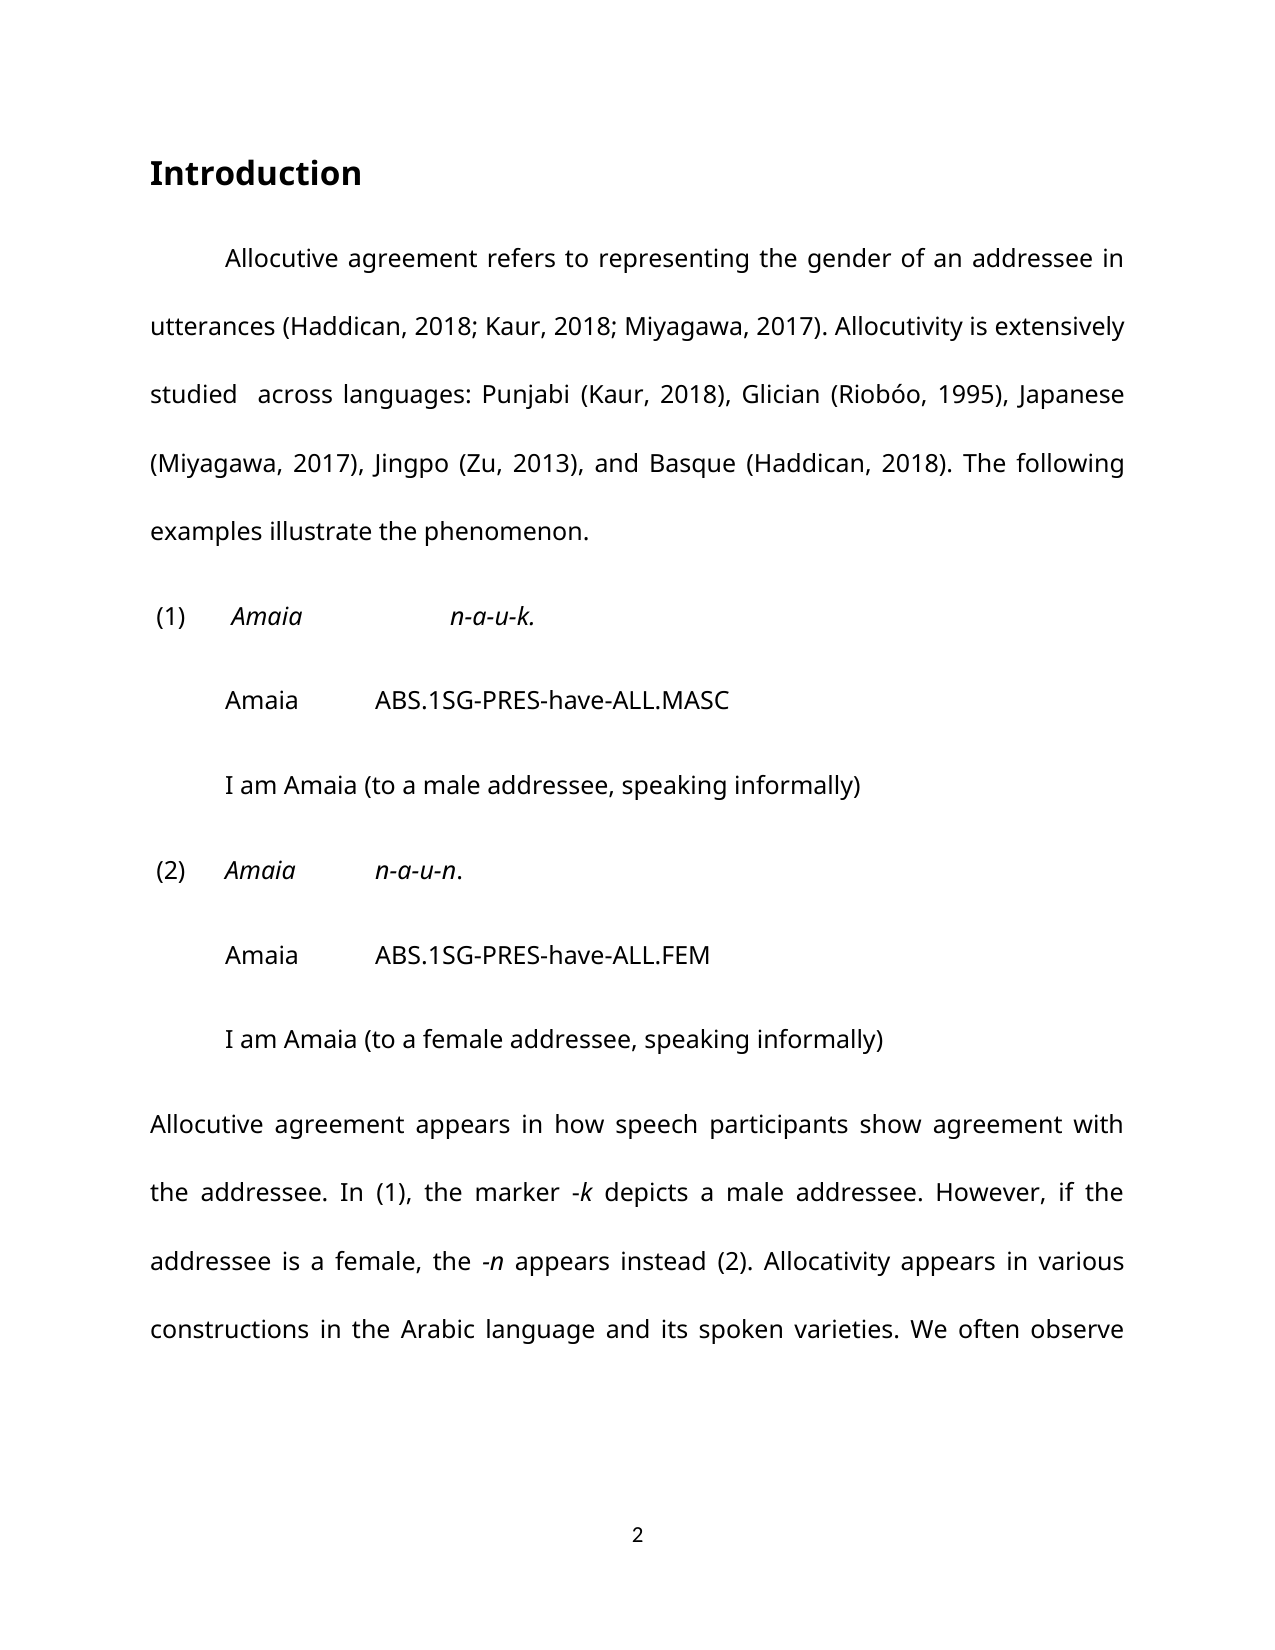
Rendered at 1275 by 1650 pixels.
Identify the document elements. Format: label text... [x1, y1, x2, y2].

text Allocutive agreement refers to representing the gender of an addressee in utterances (Haddican, 2018; Kaur, 2018; Miyagawa, 2017). Allocutivity is extensively studied across languages: Punjabi (Kaur, 2018), Glician (Riobóo, 1995), Japanese (Miyagawa, 2017), Jingpo (Zu, 2013), and Basque (Haddican, 2018). The following examples illustrate the phenomenon. [150, 241, 1125, 547]
subtitle Introduction [150, 150, 1125, 195]
text Amaia ABS.1SG-PRES-have-ALL.MASC [150, 683, 1125, 717]
text Amaia ABS.1SG-PRES-have-ALL.FEM [150, 937, 1125, 971]
list Amaia n-a-u-k. [156, 598, 1125, 632]
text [150, 1107, 1125, 1345]
text I am Amaia (to a male addressee, speaking informally) [150, 768, 1125, 802]
list Amaia n-a-u-n. [156, 852, 1125, 887]
text I am Amaia (to a female addressee, speaking informally) [150, 1022, 1125, 1056]
